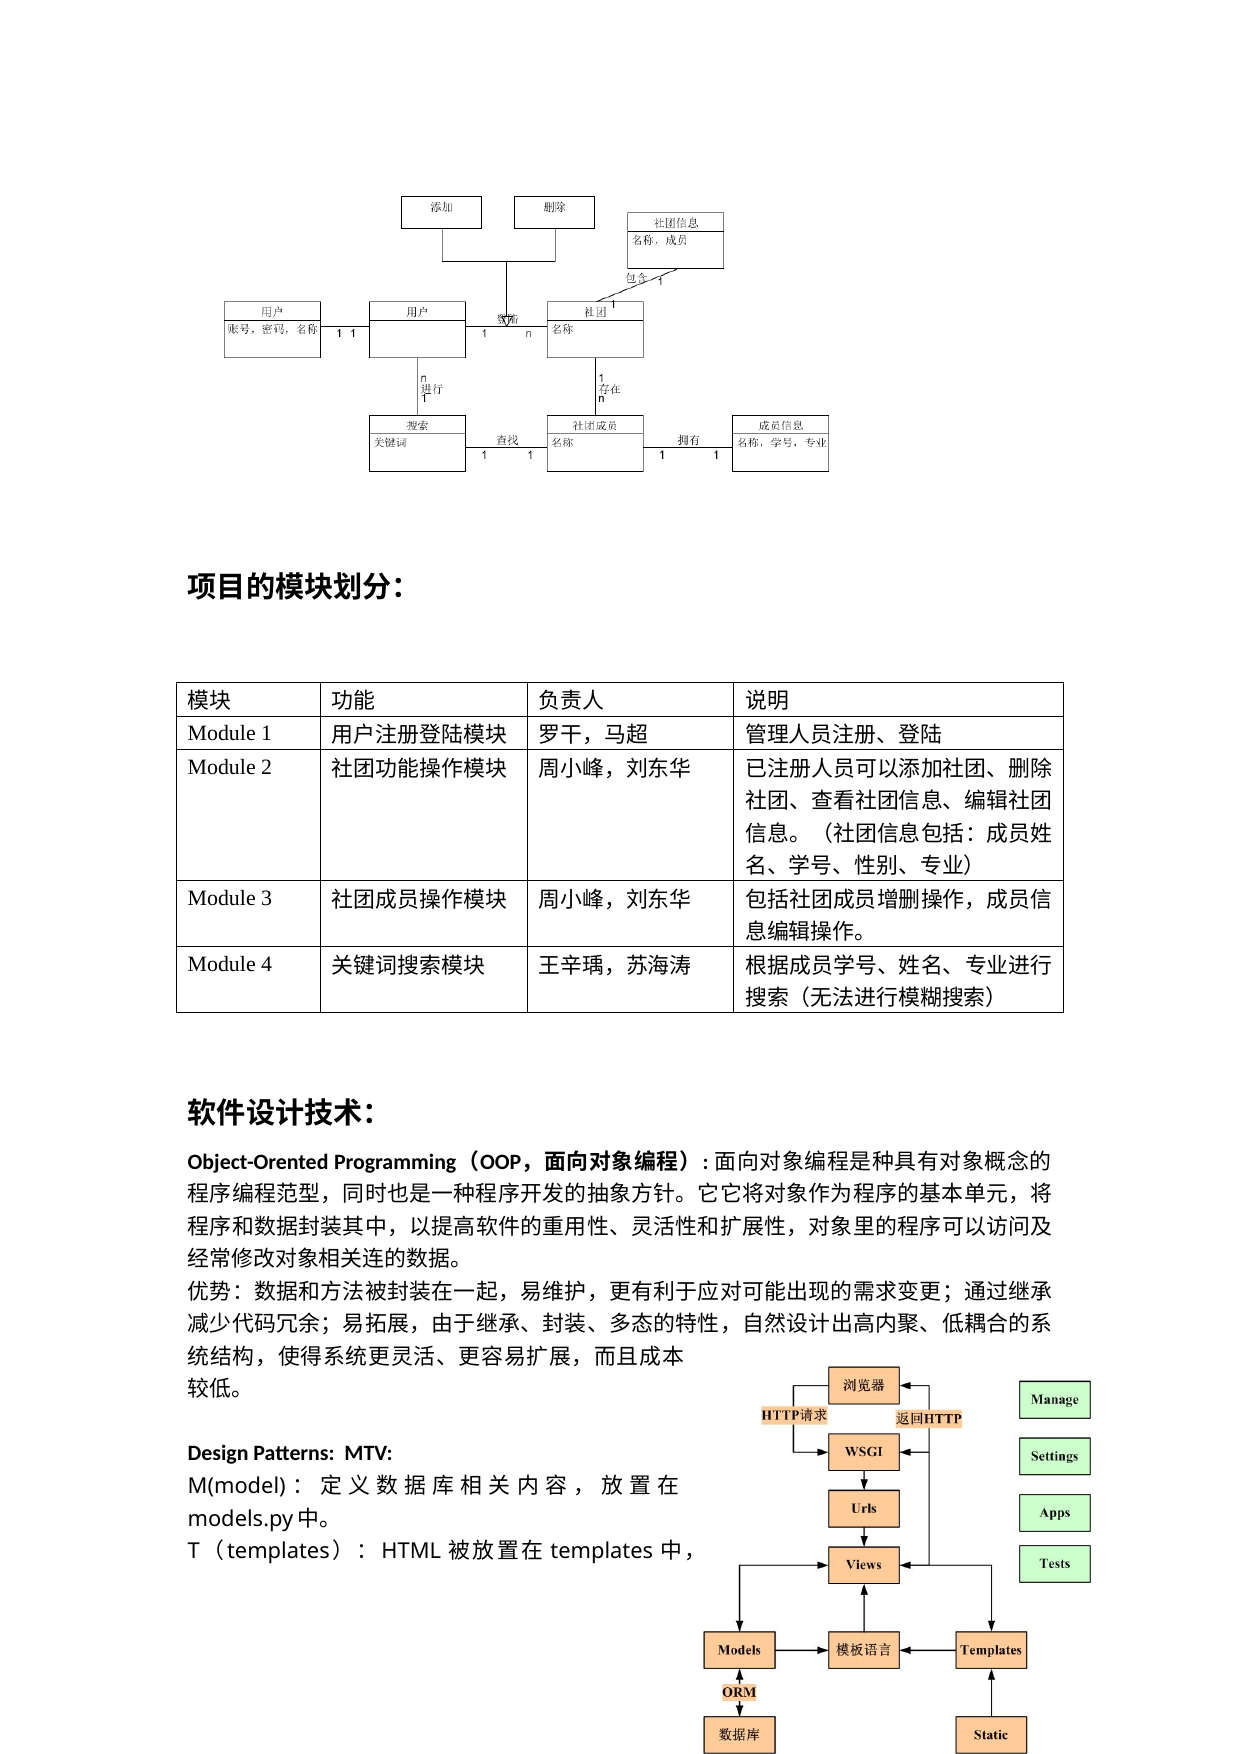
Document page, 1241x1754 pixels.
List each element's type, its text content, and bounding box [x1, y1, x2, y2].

picture [703, 1366, 1091, 1754]
table_cell 罗干，马超 [528, 717, 733, 749]
text 项目的模块划分： [187, 552, 1053, 617]
table_cell 社团成员操作模块 [321, 881, 527, 946]
text 软件设计技术： [187, 1078, 1053, 1143]
table_header 模块 [177, 683, 320, 716]
table_cell 根据成员学号、姓名、专业进行搜索（无法进行模糊搜索） [734, 947, 1063, 1012]
text Object-Orented Programming（OOP，面向对象编程）: 面向对象编程是种具有对象概念的程序编程范型，同时也是一种程序开发的抽象方针。它它将对象作为程序的基本单元，将程序和数据封装其中，以提高软件的重用性、灵活性和扩展性，对象里的程序可以访问及经常修改对象相关连的数据。 [187, 1143, 1053, 1273]
picture [187, 162, 1017, 549]
table_cell 王辛瑀，苏海涛 [528, 947, 733, 1012]
table_cell 周小峰，刘东华 [528, 881, 733, 946]
table_cell 周小峰，刘东华 [528, 750, 733, 880]
table_cell 社团功能操作模块 [321, 750, 527, 880]
table_cell 管理人员注册、登陆 [734, 717, 1063, 749]
table_cell 已注册人员可以添加社团、删除社团、查看社团信息、编辑社团信息。（社团信息包括：成员姓名、学号、性别、专业） [734, 750, 1063, 880]
table_cell 包括社团成员增删操作，成员信息编辑操作。 [734, 881, 1063, 946]
table_cell Module 3 [177, 881, 320, 946]
table_header 功能 [321, 683, 527, 716]
table_cell Module 1 [177, 717, 320, 749]
table_cell Module 4 [177, 947, 320, 1012]
table_header 负责人 [528, 683, 733, 716]
text 优势：数据和方法被封装在一起，易维护，更有利于应对可能出现的需求变更；通过继承减少代码冗余；易拓展，由于继承、封装、多态的特性，自然设计出高内聚、低耦合的系统结构，使得系统更灵活、更容易扩展，而且成本较低。 [187, 1273, 1053, 1403]
table_cell 用户注册登陆模块 [321, 717, 527, 749]
table_cell 关键词搜索模块 [321, 947, 527, 1012]
text M(model)：定义数据库相关内容，放置在models.py中。 [187, 1468, 703, 1533]
table_cell Module 2 [177, 750, 320, 880]
text T（templates）：HTML被放置在templates中，称作模板。 [187, 1533, 703, 1566]
table_header 说明 [734, 683, 1063, 716]
text Design Patterns: MTV: [187, 1436, 703, 1468]
